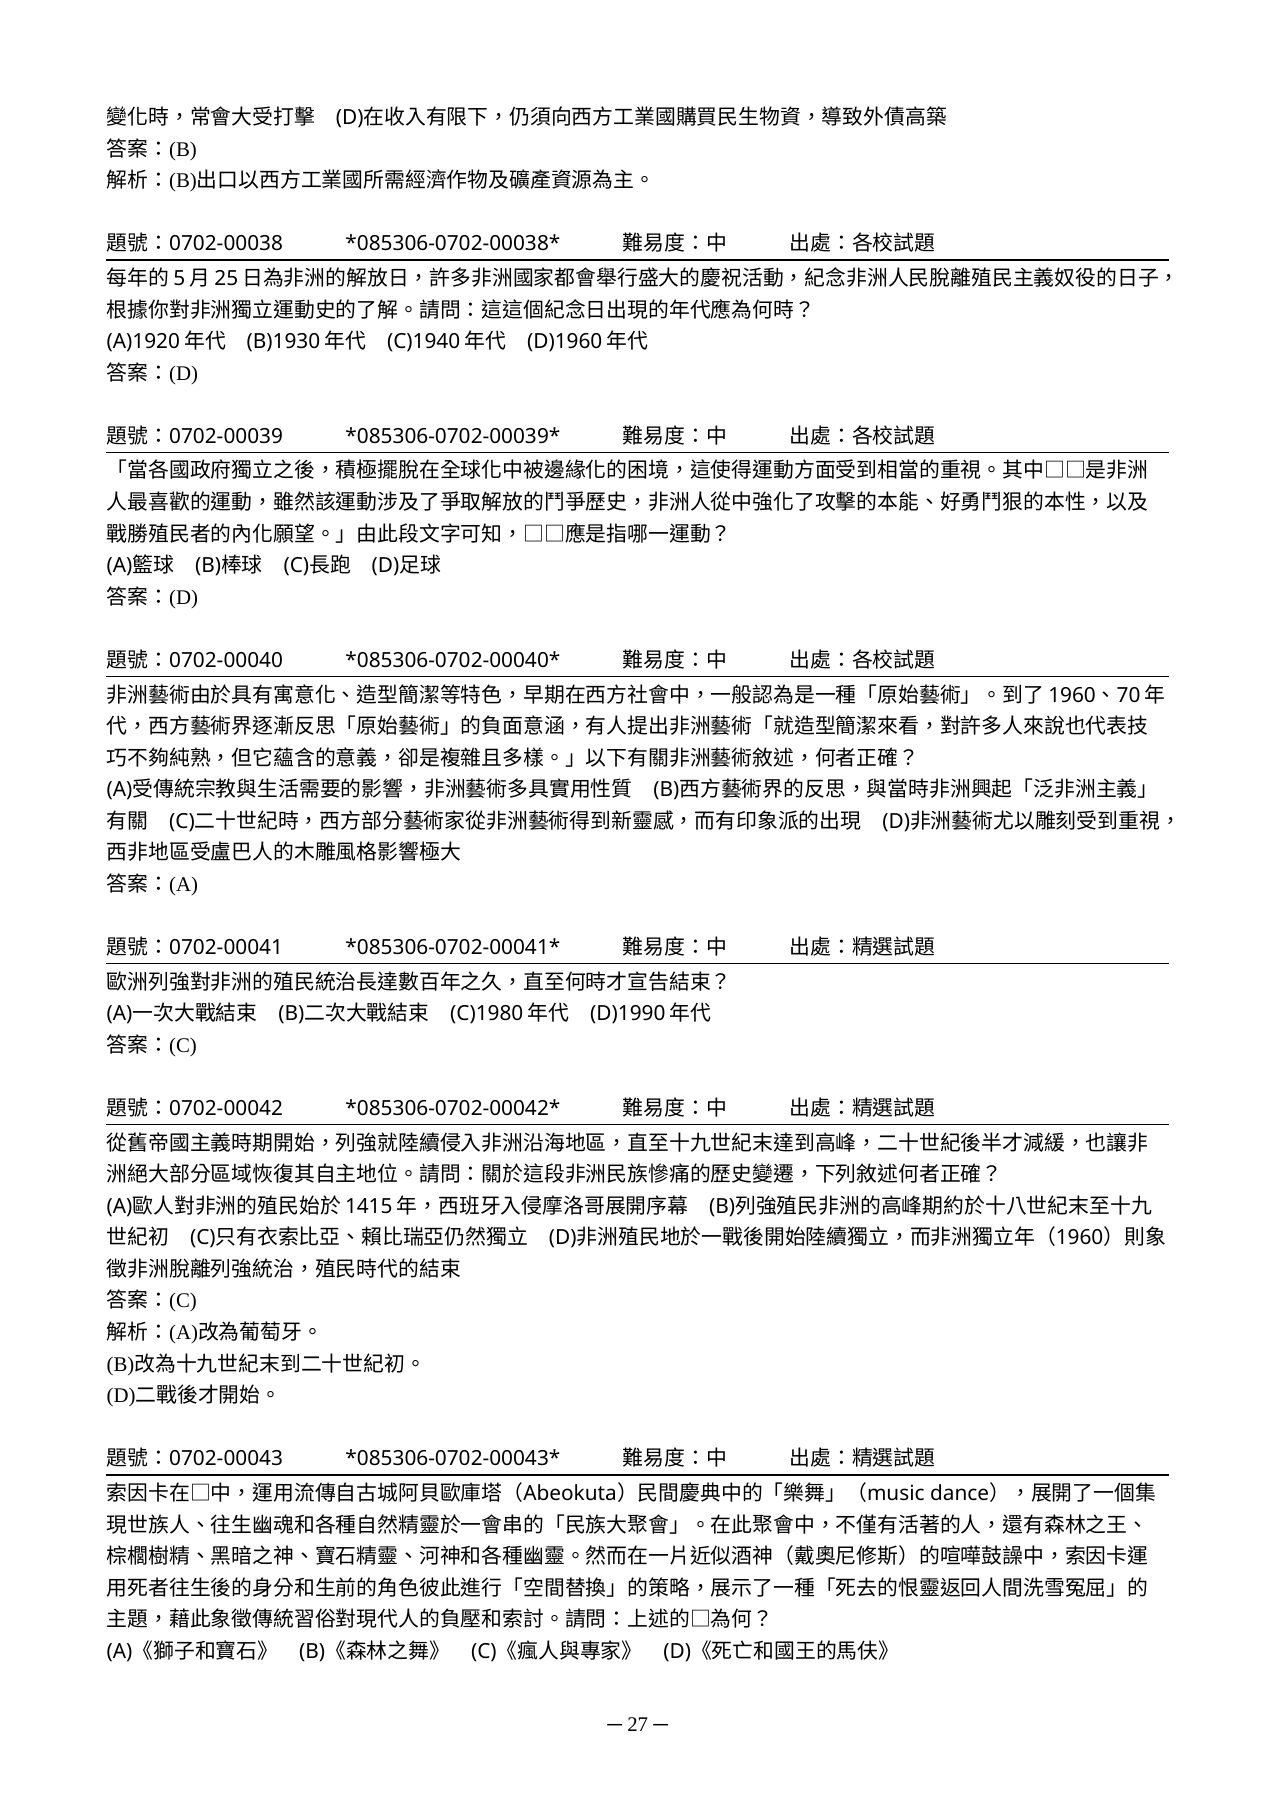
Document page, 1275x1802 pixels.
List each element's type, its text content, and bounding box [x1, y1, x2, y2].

text 題號：0702-00041 *085306-0702-00041* 難易度：中 出處：精選試題 [106, 930, 1169, 963]
text 歐洲列強對非洲的殖民統治長達數百年之久，直至何時才宣告結束？ (A)一次大戰結束 (B)二次大戰結束 (C)1980年代 (D)1990年代 [106, 964, 1169, 1027]
text 「當各國政府獨立之後，積極擺脫在全球化中被邊緣化的困境，這使得運動方面受到相當的重視。其中□□是非洲人最喜歡的運動，雖然該運動涉及了爭取解放的鬥爭歷史，非洲人從中強化了攻擊的本能、好勇鬥狠的本性，以及戰勝殖民者的內化願望。」由此段文字可知，□□應是指哪一運動？ (A)籃球 (B)棒球 (C)長跑 (D)足球 [106, 453, 1169, 579]
text 答案：(B) [106, 131, 1169, 163]
text 題號：0702-00038 *085306-0702-00038* 難易度：中 出處：各校試題 [106, 226, 1169, 259]
text 從舊帝國主義時期開始，列強就陸續侵入非洲沿海地區，直至十九世紀末達到高峰，二十世紀後半才減緩，也讓非洲絕大部分區域恢復其自主地位。請問：關於這段非洲民族慘痛的歷史變遷，下列敘述何者正確？ (A)歐人對非洲的殖民始於1415年，西班牙入侵摩洛哥展開序幕 (B)列強殖民非洲的高峰期約於十八世紀末至十九世紀初 (C)只有衣索比亞、賴比瑞亞仍然獨立 (D)非洲殖民地於一戰後開始陸續獨立，而非洲獨立年（1960）則象徵非洲脫離列強統治，殖民時代的結束 [106, 1125, 1169, 1283]
text 每年的為非洲的解放日，許多非洲國家都會舉行盛大的慶祝活動，紀念非洲人民脫離殖民主義奴役的日子，根據你對非洲獨立運動史的了解。請問：這這個紀念日出現的年代應為何時？ (A)1920年代 (B)1930年代 (C)1940年代 (D)1960年代 [106, 261, 1169, 355]
text 答案：(C) [106, 1283, 1169, 1315]
text 答案：(D) [106, 579, 1169, 611]
text 索因卡在□中，運用流傳自古城阿貝歐庫塔（Abeokuta）民間慶典中的「樂舞」（music dance），展開了一個集現世族人、往生幽魂和各種自然精靈於一會串的「民族大聚會」。在此聚會中，不僅有活著的人，還有森林之王、棕櫚樹精、黑暗之神、寶石精靈、河神和各種幽靈。然而在一片近似酒神（戴奧尼修斯）的喧嘩鼓譟中，索因卡運用死者往生後的身分和生前的角色彼此進行「空間替換」的策略，展示了一種「死去的恨靈返回人間洗雪冤屈」的主題，藉此象徵傳統習俗對現代人的負壓和索討。請問：上述的□為何？ (A)《獅子和寶石》 (B)《森林之舞》 (C)《瘋人與專家》 (D)《死亡和國王的馬伕》 [106, 1476, 1169, 1665]
text 解析：(A)改為葡萄牙。 (B)改為十九世紀末到二十世紀初。 (D)二戰後才開始。 [106, 1315, 1169, 1409]
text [106, 100, 1169, 131]
text 題號：0702-00042 *085306-0702-00042* 難易度：中 出處：精選試題 [106, 1091, 1169, 1124]
text 題號：0702-00043 *085306-0702-00043* 難易度：中 出處：精選試題 [106, 1441, 1169, 1474]
text 答案：(C) [106, 1027, 1169, 1059]
text 解析：(B)出口以西方工業國所需經濟作物及礦產資源為主。 [106, 163, 1169, 194]
text 答案：(D) [106, 355, 1169, 387]
text 題號：0702-00040 *085306-0702-00040* 難易度：中 出處：各校試題 [106, 642, 1169, 676]
text 非洲藝術由於具有寓意化、造型簡潔等特色，早期在西方社會中，一般認為是一種「原始藝術」。到了1960、70年代，西方藝術界逐漸反思「原始藝術」的負面意涵，有人提出非洲藝術「就造型簡潔來看，對許多人來說也代表技巧不夠純熟，但它蘊含的意義，卻是複雜且多樣。」以下有關非洲藝術敘述，何者正確？ (A)受傳統宗教與生活需要的影響，非洲藝術多具實用性質 (B)西方藝術界的反思，與當時非洲興起「泛非洲主義」有關 (C)二十世紀時，西方部分藝術家從非洲藝術得到新靈感，而有印象派的出現 (D)非洲藝術尤以雕刻受到重視，西非地區受盧巴人的木雕風格影響極大 [106, 677, 1169, 867]
text 答案：(A) [106, 867, 1169, 898]
text 題號：0702-00039 *085306-0702-00039* 難易度：中 出處：各校試題 [106, 418, 1169, 452]
